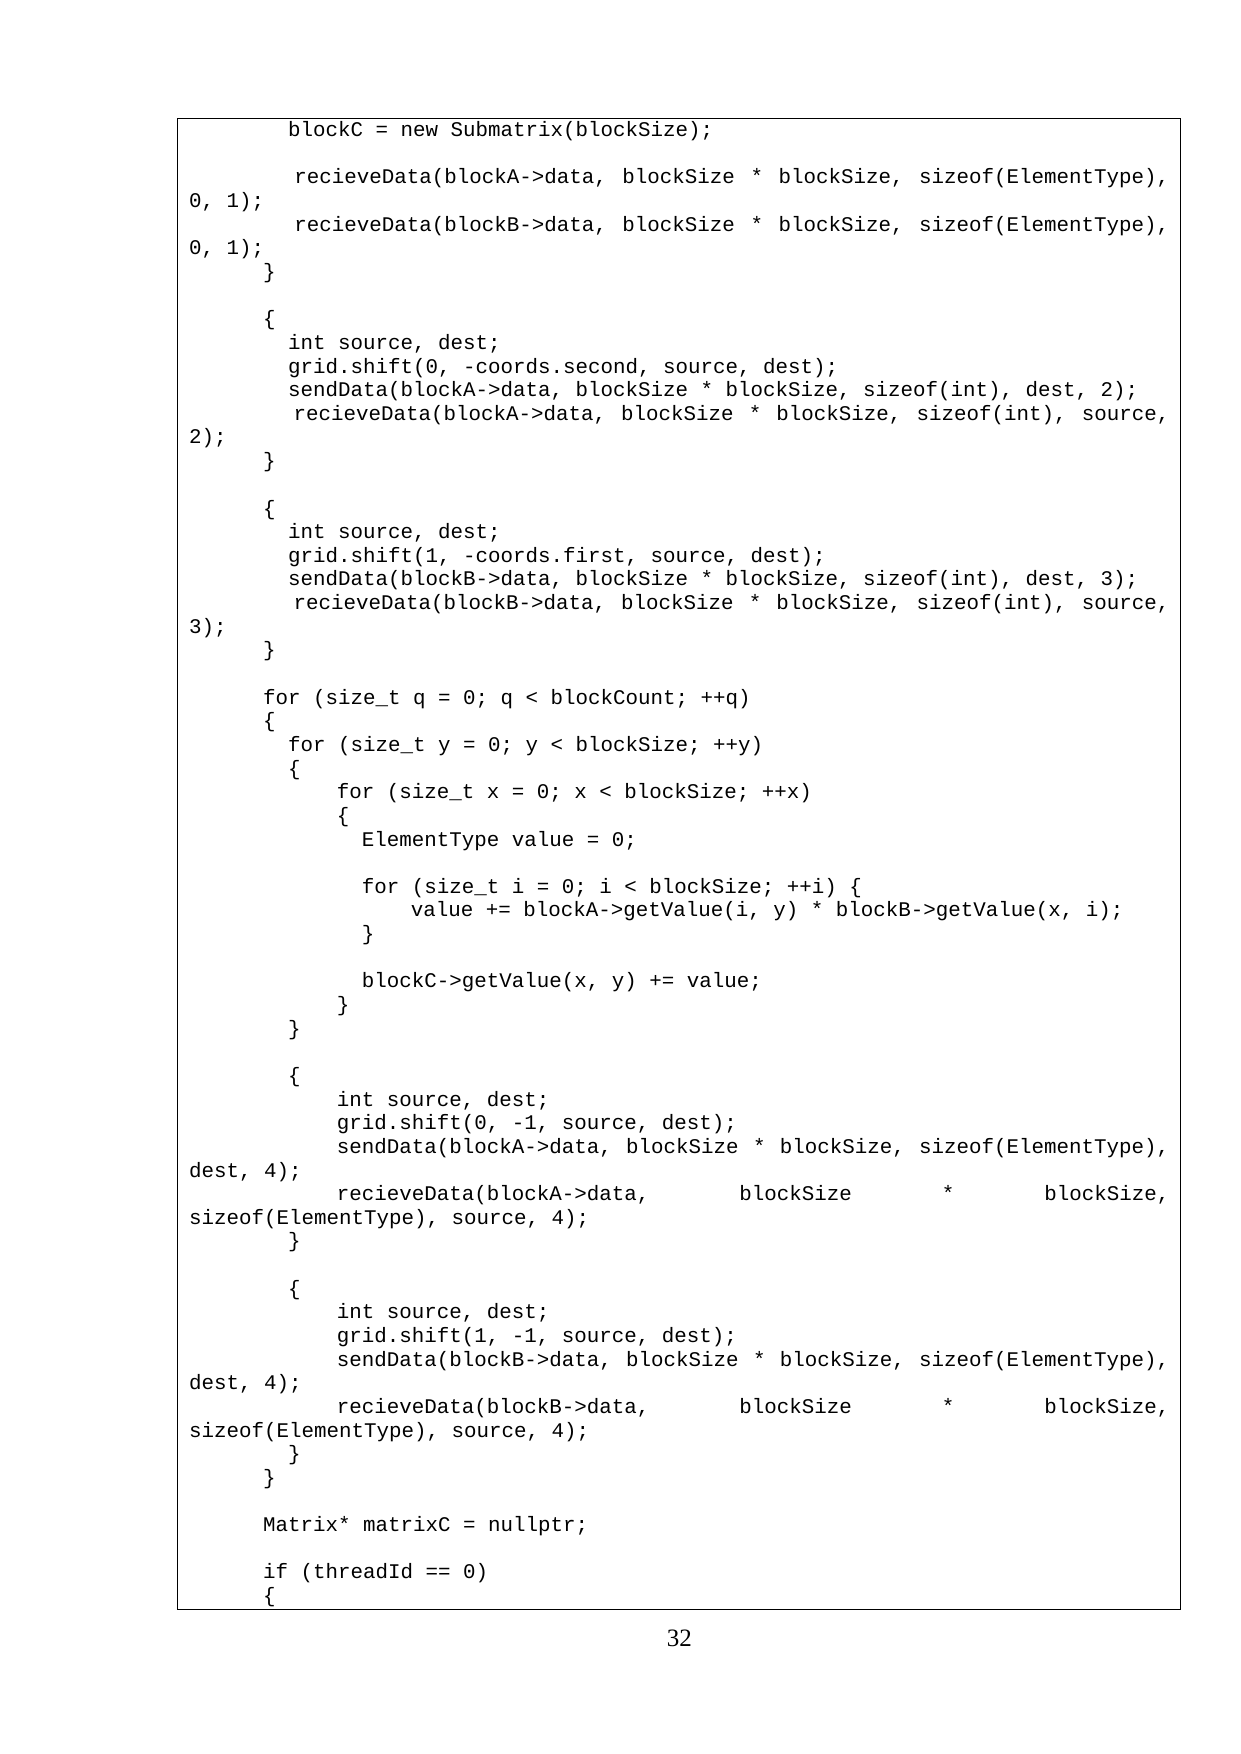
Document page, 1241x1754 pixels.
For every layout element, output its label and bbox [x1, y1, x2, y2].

table_header [178, 119, 1180, 1609]
